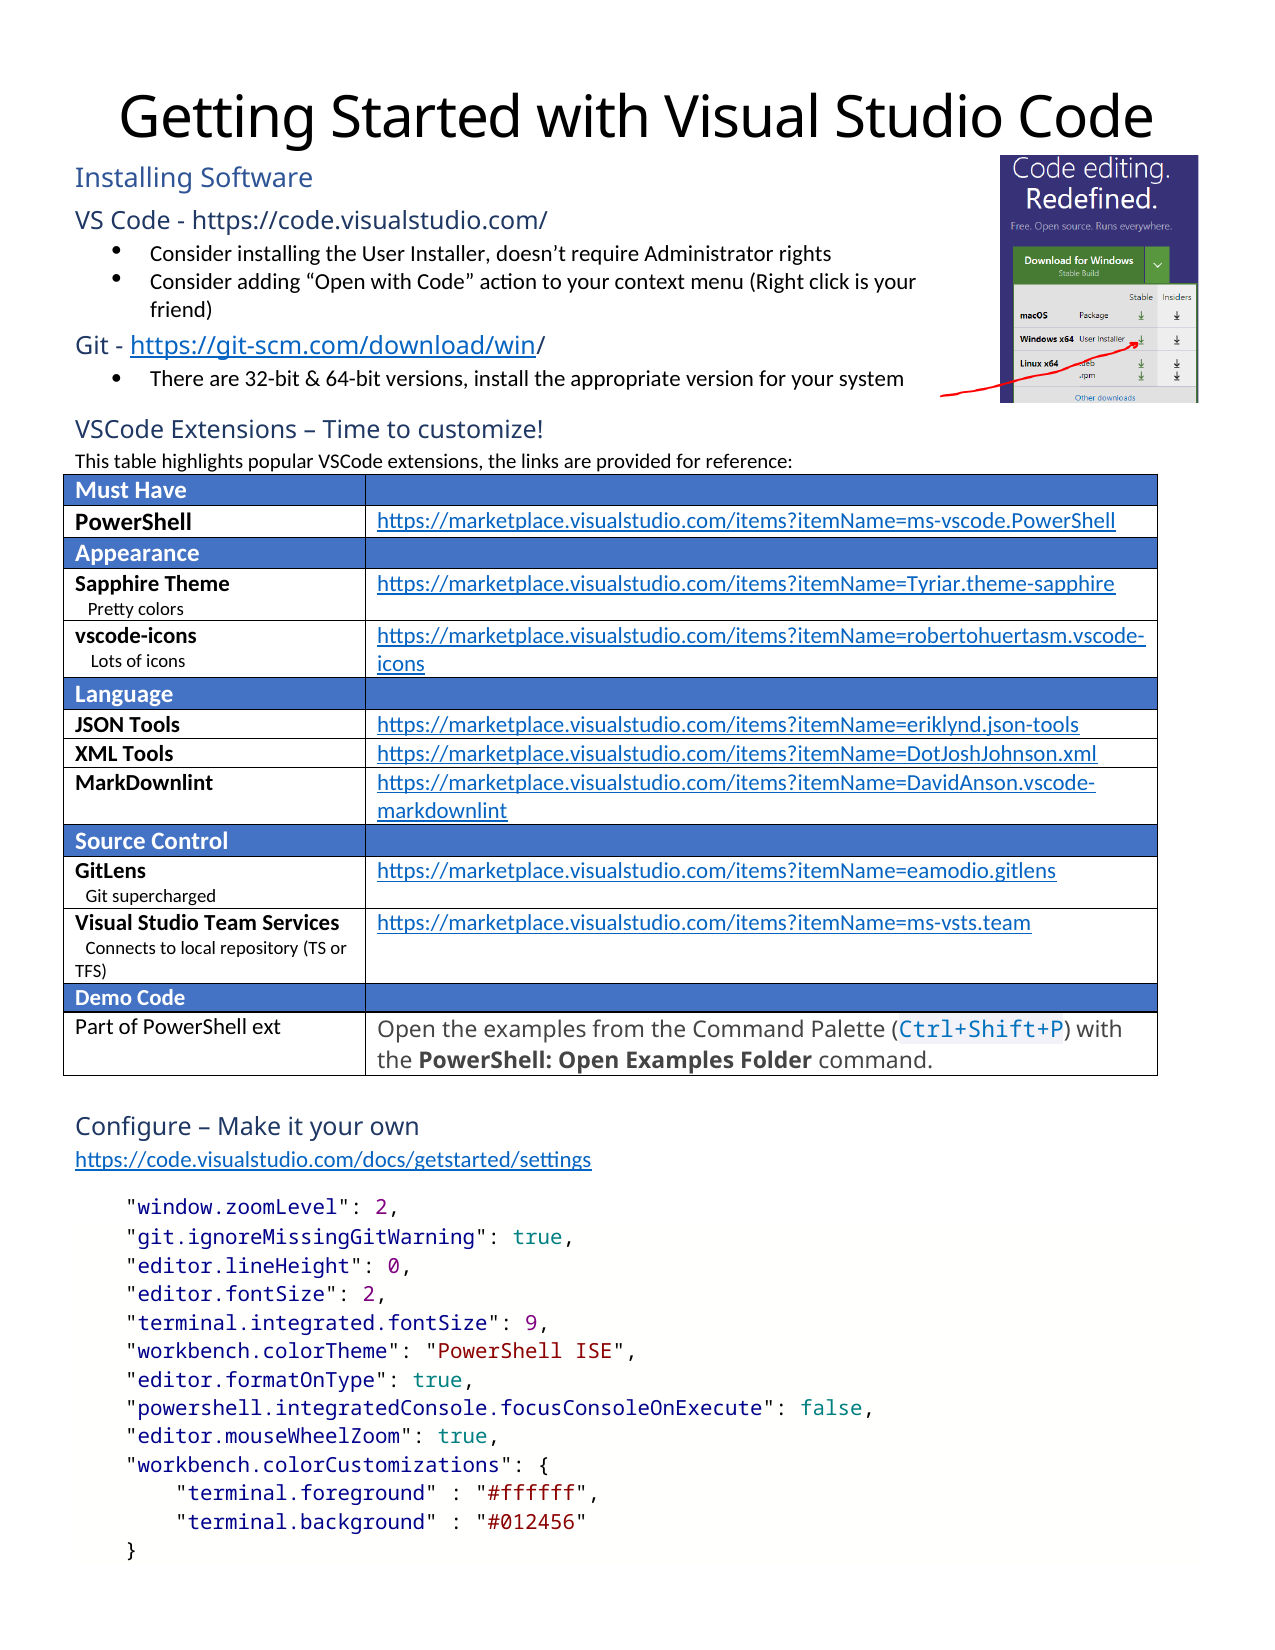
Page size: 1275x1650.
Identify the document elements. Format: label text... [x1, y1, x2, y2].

text "terminal.foreground" : "#ffffff", [75, 1478, 1200, 1507]
picture [939, 155, 1199, 403]
text "terminal.integrated.fontSize": 9, [75, 1308, 1200, 1336]
table_cell XML Tools [64, 739, 365, 767]
table_cell Sapphire Theme Pretty colors [64, 569, 365, 620]
text "terminal.background" : "#012456" [75, 1507, 1200, 1535]
table_cell Source Control [64, 825, 365, 856]
table_cell Part of PowerShell ext [64, 1013, 365, 1075]
text "window.zoomLevel": 2, [75, 1192, 1200, 1220]
table_cell MarkDownlint [64, 768, 365, 824]
table_header [366, 475, 1157, 505]
table_cell PowerShell [64, 506, 365, 537]
table_cell https://marketplace.visualstudio.com/items?itemName=Tyriar.theme-sapphire [366, 569, 1157, 620]
table_cell [366, 538, 1157, 568]
text "workbench.colorTheme": "PowerShell ISE", [75, 1336, 1200, 1365]
table_cell Open the examples from the Command Palette (Ctrl+Shift+P) with the PowerShell: Open Examples Folder command. [933, 1013, 1157, 1075]
table_cell GitLens Git supercharged [64, 857, 365, 907]
subtitle Configure – Make it your own [75, 1108, 1200, 1142]
table_cell https://marketplace.visualstudio.com/items?itemName=ms-vsts.team [366, 909, 1157, 982]
table_cell [366, 984, 1157, 1011]
subtitle VSCode Extensions – Time to customize! [75, 411, 1200, 445]
text } [75, 1535, 1200, 1564]
table_header Must Have [64, 475, 365, 505]
text "editor.fontSize": 2, [75, 1279, 1200, 1308]
text This table highlights popular VSCode extensions, the links are provided for reference: [75, 448, 1200, 473]
list Consider installing the User Installer, doesn’t require Administrator rights [112, 239, 939, 267]
table_cell https://marketplace.visualstudio.com/items?itemName=robertohuertasm.vscode-icons [366, 621, 1157, 677]
subtitle Git - https://git-scm.com/download/win/ [75, 328, 939, 362]
title Getting Started with Visual Studio Code [75, 75, 1200, 154]
table_cell Visual Studio Team Services Connects to local repository (TS or TFS) [64, 909, 365, 982]
table_cell vscode-icons Lots of icons [64, 621, 365, 677]
text "editor.formatOnType": true, [75, 1365, 1200, 1393]
subtitle Installing Software [75, 159, 939, 196]
text "powershell.integratedConsole.focusConsoleOnExecute": false, [75, 1393, 1200, 1422]
table_cell https://marketplace.visualstudio.com/items?itemName=eamodio.gitlens [366, 857, 1157, 907]
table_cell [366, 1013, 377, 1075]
subtitle VS Code - https://code.visualstudio.com/ [75, 203, 939, 237]
table_cell https://marketplace.visualstudio.com/items?itemName=DotJoshJohnson.xml [366, 739, 1157, 767]
table_cell [366, 825, 1157, 856]
text "editor.mouseWheelZoom": true, [75, 1422, 1200, 1450]
table_cell JSON Tools [64, 710, 365, 738]
list Consider adding “Open with Code” action to your context menu (Right click is your friend) [112, 267, 939, 323]
table_cell https://marketplace.visualstudio.com/items?itemName=eriklynd.json-tools [366, 710, 1157, 738]
text "workbench.colorCustomizations": { [75, 1450, 1200, 1478]
table_cell [366, 678, 1157, 709]
text "editor.lineHeight": 0, [75, 1251, 1200, 1279]
table_cell Language [64, 678, 365, 709]
table_cell https://marketplace.visualstudio.com/items?itemName=DavidAnson.vscode-markdownlint [366, 768, 1157, 824]
table_cell Open the examples from the Command Palette (Ctrl+Shift+P) with the PowerShell: Open Examples Folder command. [418, 1044, 812, 1075]
table_cell Demo Code [64, 984, 365, 1011]
table_cell https://marketplace.visualstudio.com/items?itemName=ms-vscode.PowerShell [366, 506, 1157, 537]
text "git.ignoreMissingGitWarning": true, [75, 1222, 1200, 1251]
table_cell Appearance [64, 538, 365, 568]
list There are 32-bit & 64-bit versions, install the appropriate version for your system [112, 364, 939, 392]
text https://code.visualstudio.com/docs/getstarted/settings [75, 1145, 1200, 1173]
